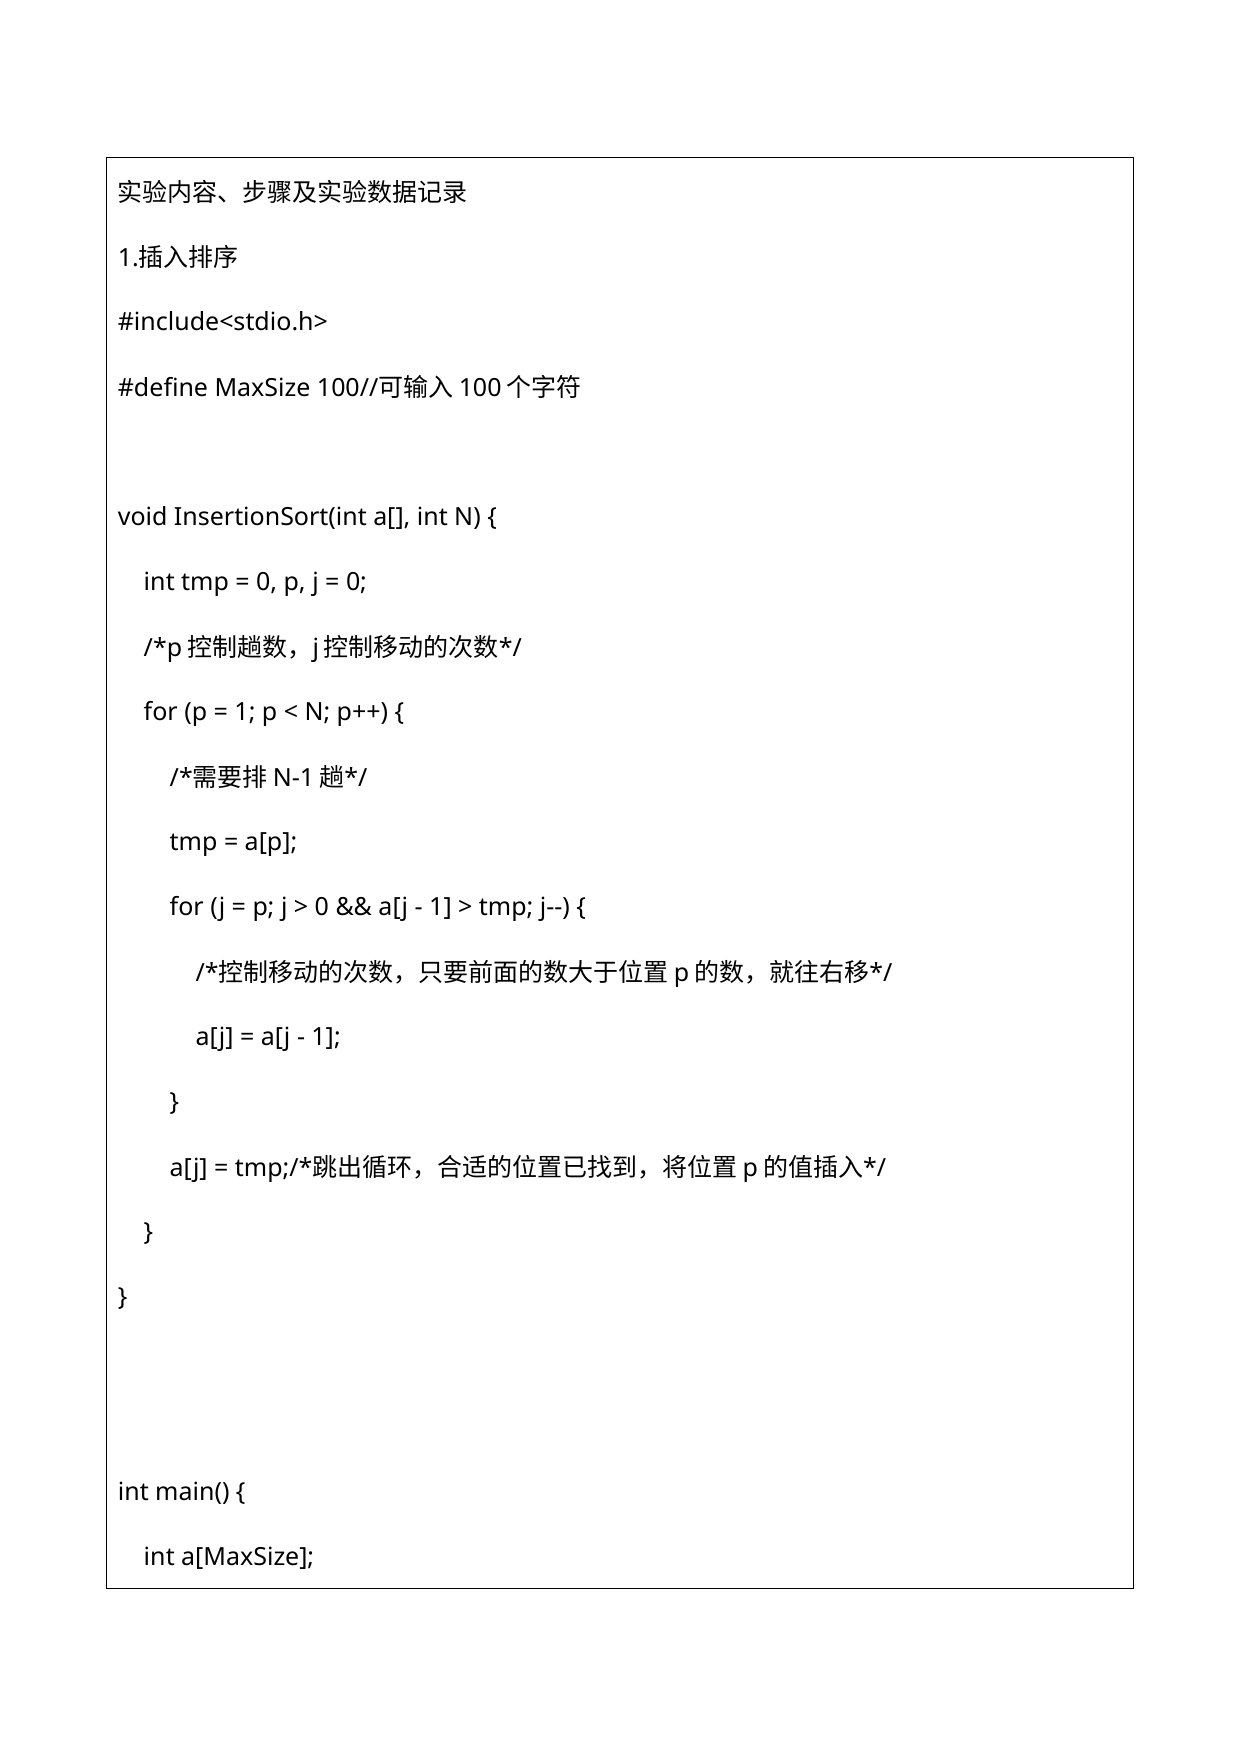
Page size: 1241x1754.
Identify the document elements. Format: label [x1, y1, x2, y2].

table_cell [107, 158, 1133, 1588]
